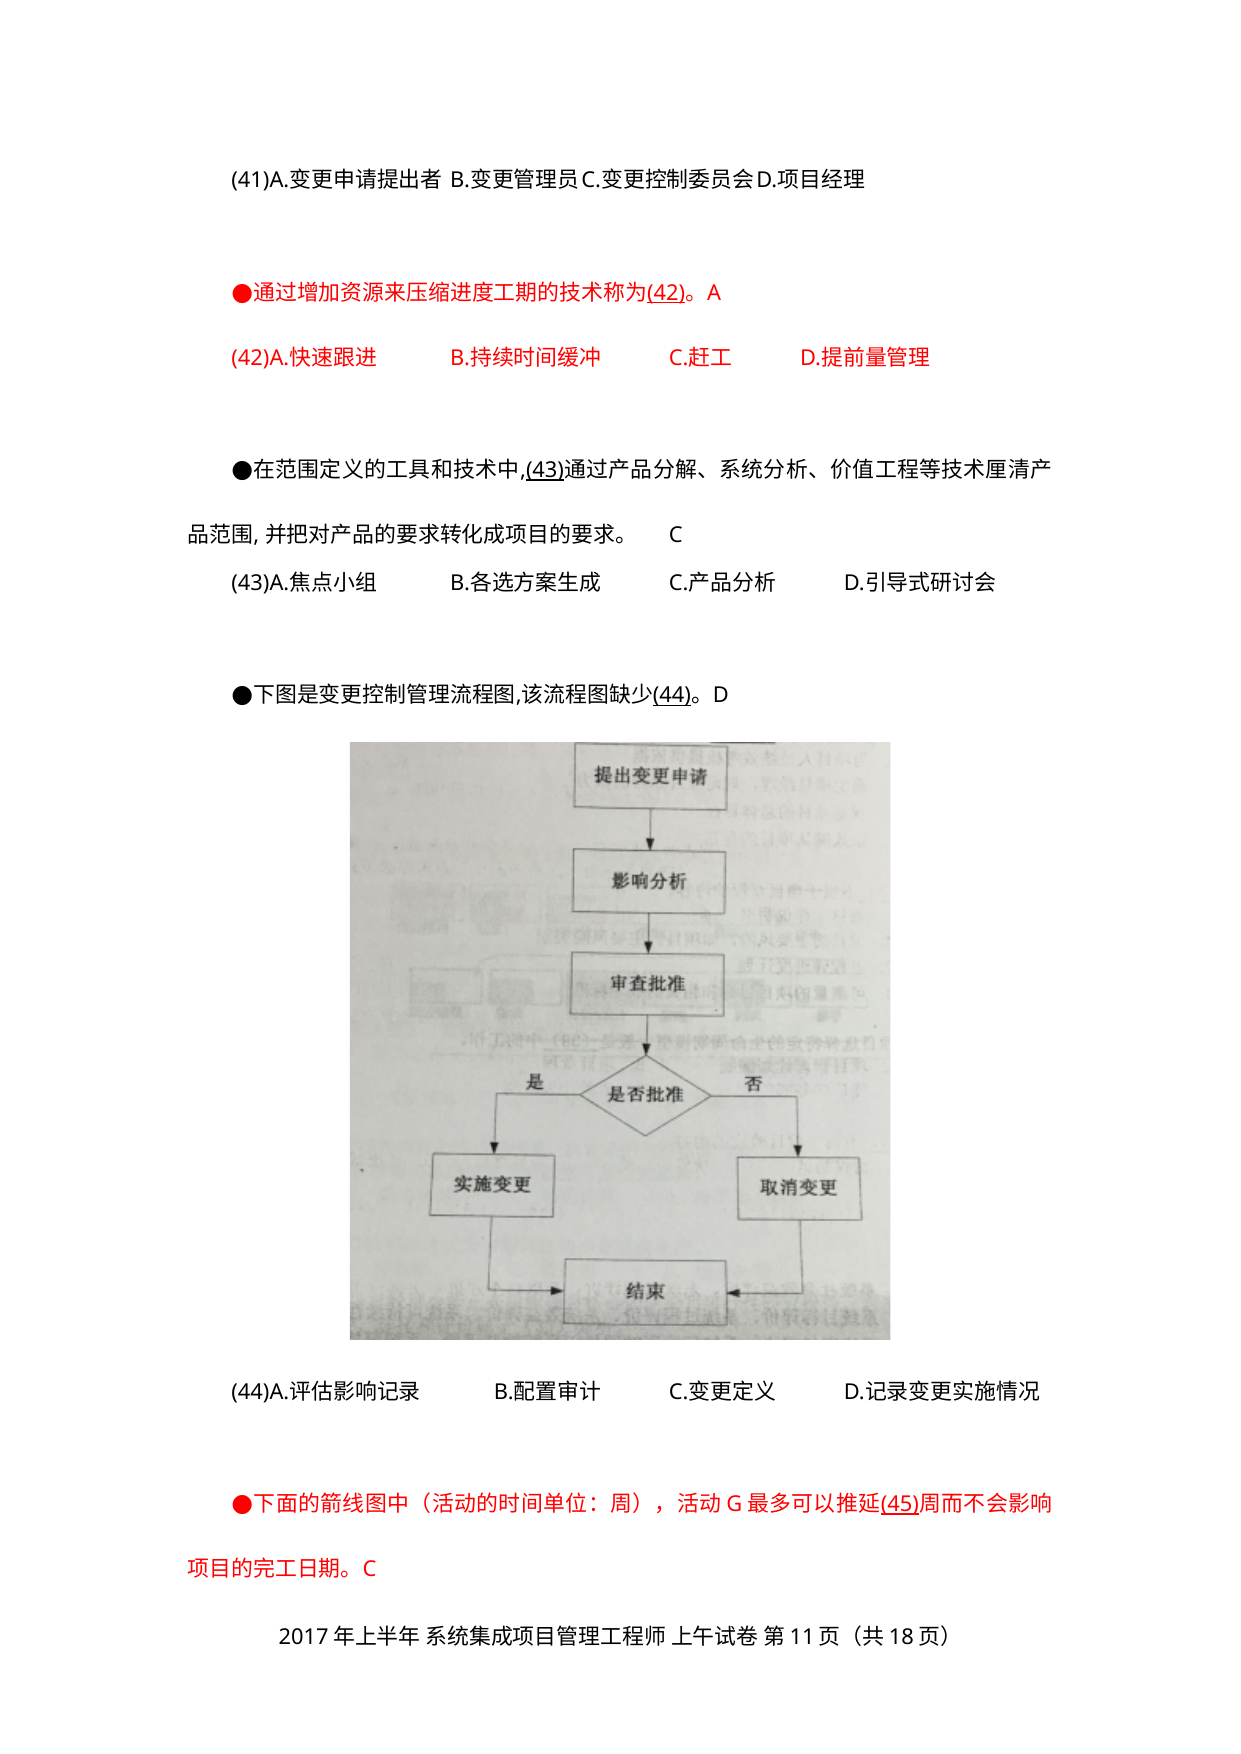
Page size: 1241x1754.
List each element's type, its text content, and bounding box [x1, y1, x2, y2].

text (41)A.变更申请提出者 B.变更管理员 C.变更控制委员会 D.项目经理 [187, 162, 1053, 194]
text ●下图是变更控制管理流程图,该流程图缺少(44)。D [187, 661, 1053, 726]
text ●下面的箭线图中（活动的时间单位：周），活动G最多可以推延(45)周而不会影响项目的完工日期。C [187, 1469, 1053, 1583]
text (43)A.焦点小组 B.各选方案生成 C.产品分析 D.引导式研讨会 [187, 565, 1053, 597]
text (42)A.快速跟进 B.持续时间缓冲 C.赶工 D.提前量管理 [187, 340, 1053, 372]
text ●在范围定义的工具和技术中,(43)通过产品分解、系统分析、价值工程等技术厘清产品范围, 并把对产品的要求转化成项目的要求。 C [187, 435, 1053, 549]
text (44)A.评估影响记录 B.配置审计 C.变更定义 D.记录变更实施情况 [187, 1373, 1053, 1406]
text ●通过增加资源来压缩进度工期的技术称为(42)。A [187, 258, 1053, 323]
picture [349, 742, 891, 1340]
